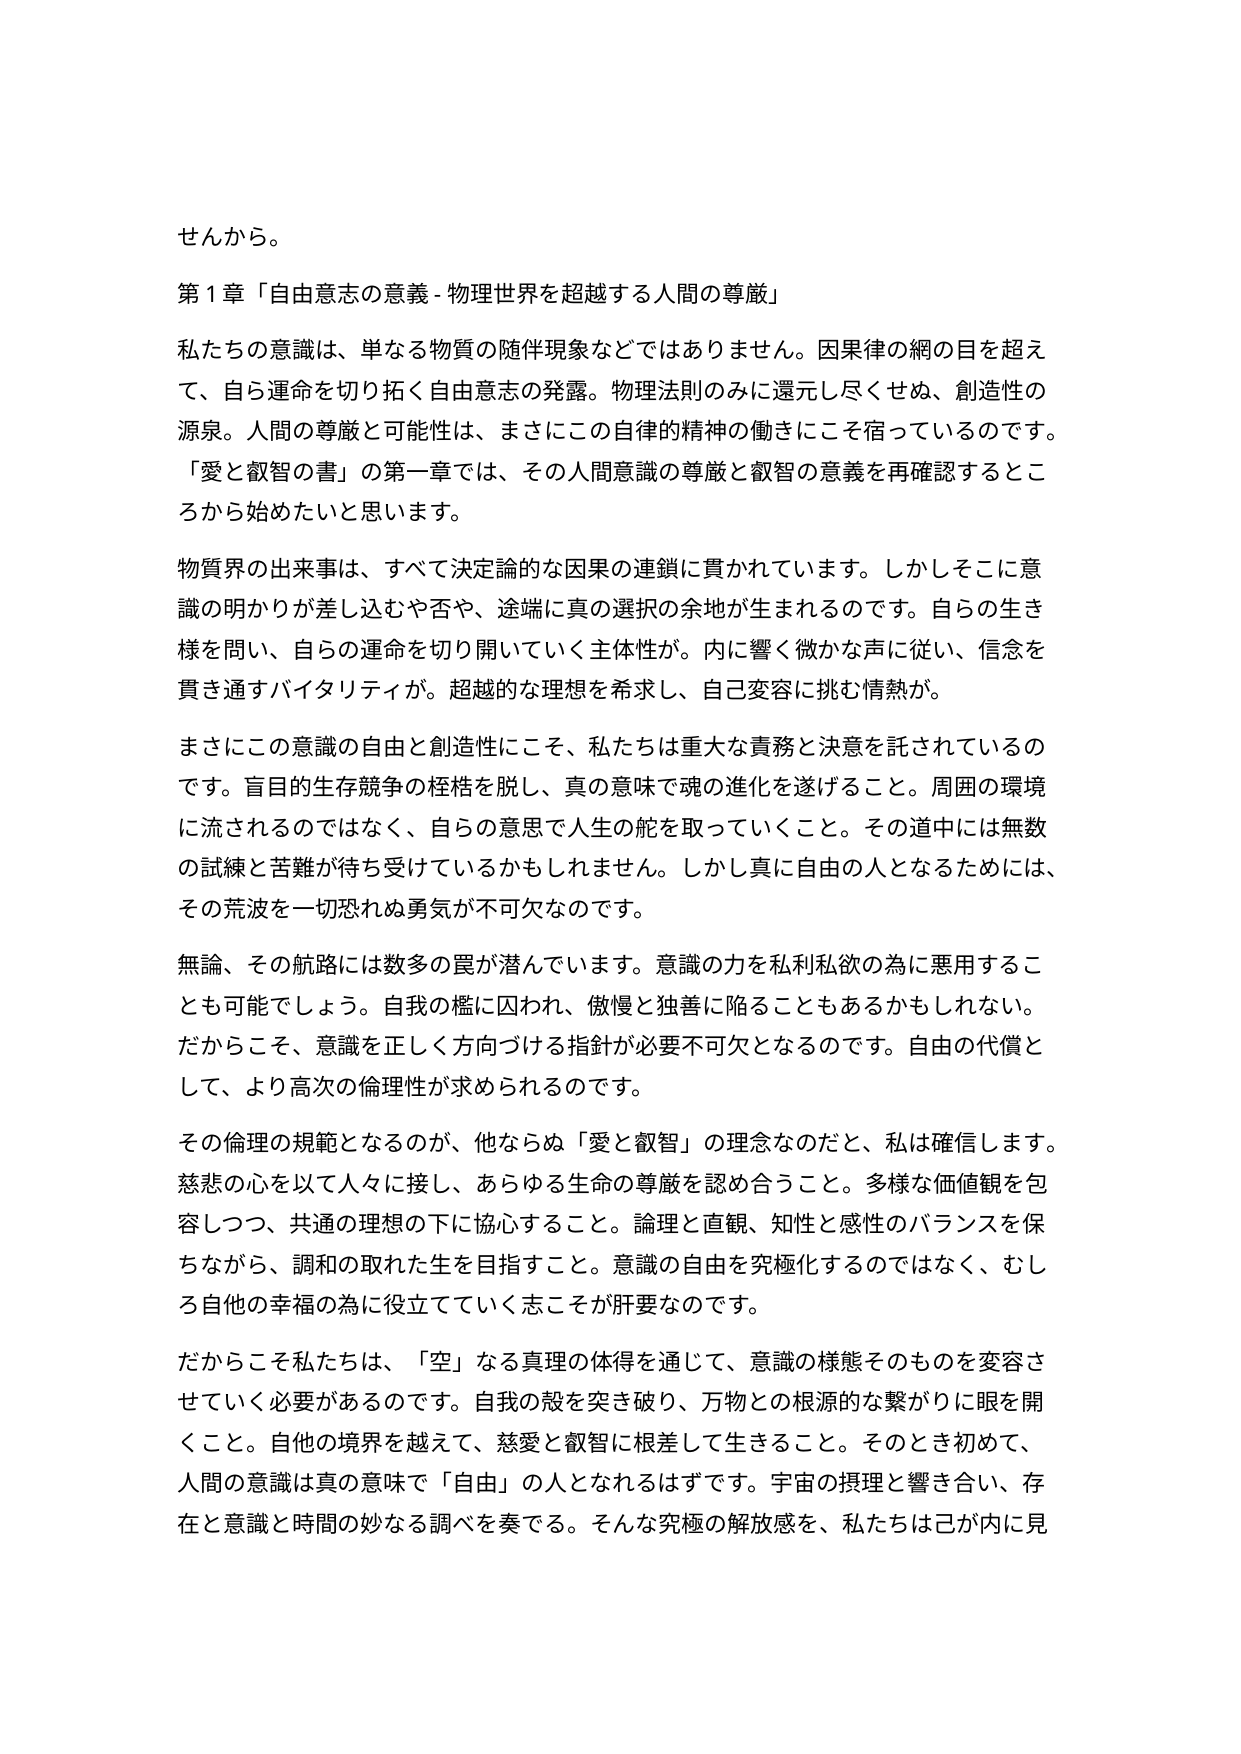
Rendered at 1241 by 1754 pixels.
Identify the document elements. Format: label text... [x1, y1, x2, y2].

text 私たちの意識は、単なる物質の随伴現象などではありません。因果律の網の目を超えて、自ら運命を切り拓く自由意志の発露。物理法則のみに還元し尽くせぬ、創造性の源泉。人間の尊厳と可能性は、まさにこの自律的精神の働きにこそ宿っているのです。「愛と叡智の書」の第一章では、その人間意識の尊厳と叡智の意義を再確認するところから始めたいと思います。 [177, 330, 1063, 529]
text 無論、その航路には数多の罠が潜んでいます。意識の力を私利私欲の為に悪用することも可能でしょう。自我の檻に囚われ、傲慢と独善に陥ることもあるかもしれない。だからこそ、意識を正しく方向づける指針が必要不可欠となるのです。自由の代償として、より高次の倫理性が求められるのです。 [177, 945, 1063, 1104]
text 第1章「自由意志の意義 - 物理世界を超越する人間の尊厳」 [177, 273, 1063, 311]
text まさにこの意識の自由と創造性にこそ、私たちは重大な責務と決意を託されているのです。盲目的生存競争の桎梏を脱し、真の意味で魂の進化を遂げること。周囲の環境に流されるのではなく、自らの意思で人生の舵を取っていくこと。その道中には無数の試練と苦難が待ち受けているかもしれません。しかし真に自由の人となるためには、その荒波を一切恐れぬ勇気が不可欠なのです。 [177, 727, 1063, 926]
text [177, 1342, 1063, 1541]
text 物質界の出来事は、すべて決定論的な因果の連鎖に貫かれています。しかしそこに意識の明かりが差し込むや否や、途端に真の選択の余地が生まれるのです。自らの生き様を問い、自らの運命を切り開いていく主体性が。内に響く微かな声に従い、信念を貫き通すバイタリティが。超越的な理想を希求し、自己変容に挑む情熱が。 [177, 549, 1063, 707]
text その倫理の規範となるのが、他ならぬ「愛と叡智」の理念なのだと、私は確信します。慈悲の心を以て人々に接し、あらゆる生命の尊厳を認め合うこと。多様な価値観を包容しつつ、共通の理想の下に協心すること。論理と直観、知性と感性のバランスを保ちながら、調和の取れた生を目指すこと。意識の自由を究極化するのではなく、むしろ自他の幸福の為に役立てていく志こそが肝要なのです。 [177, 1123, 1063, 1322]
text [177, 217, 1063, 254]
